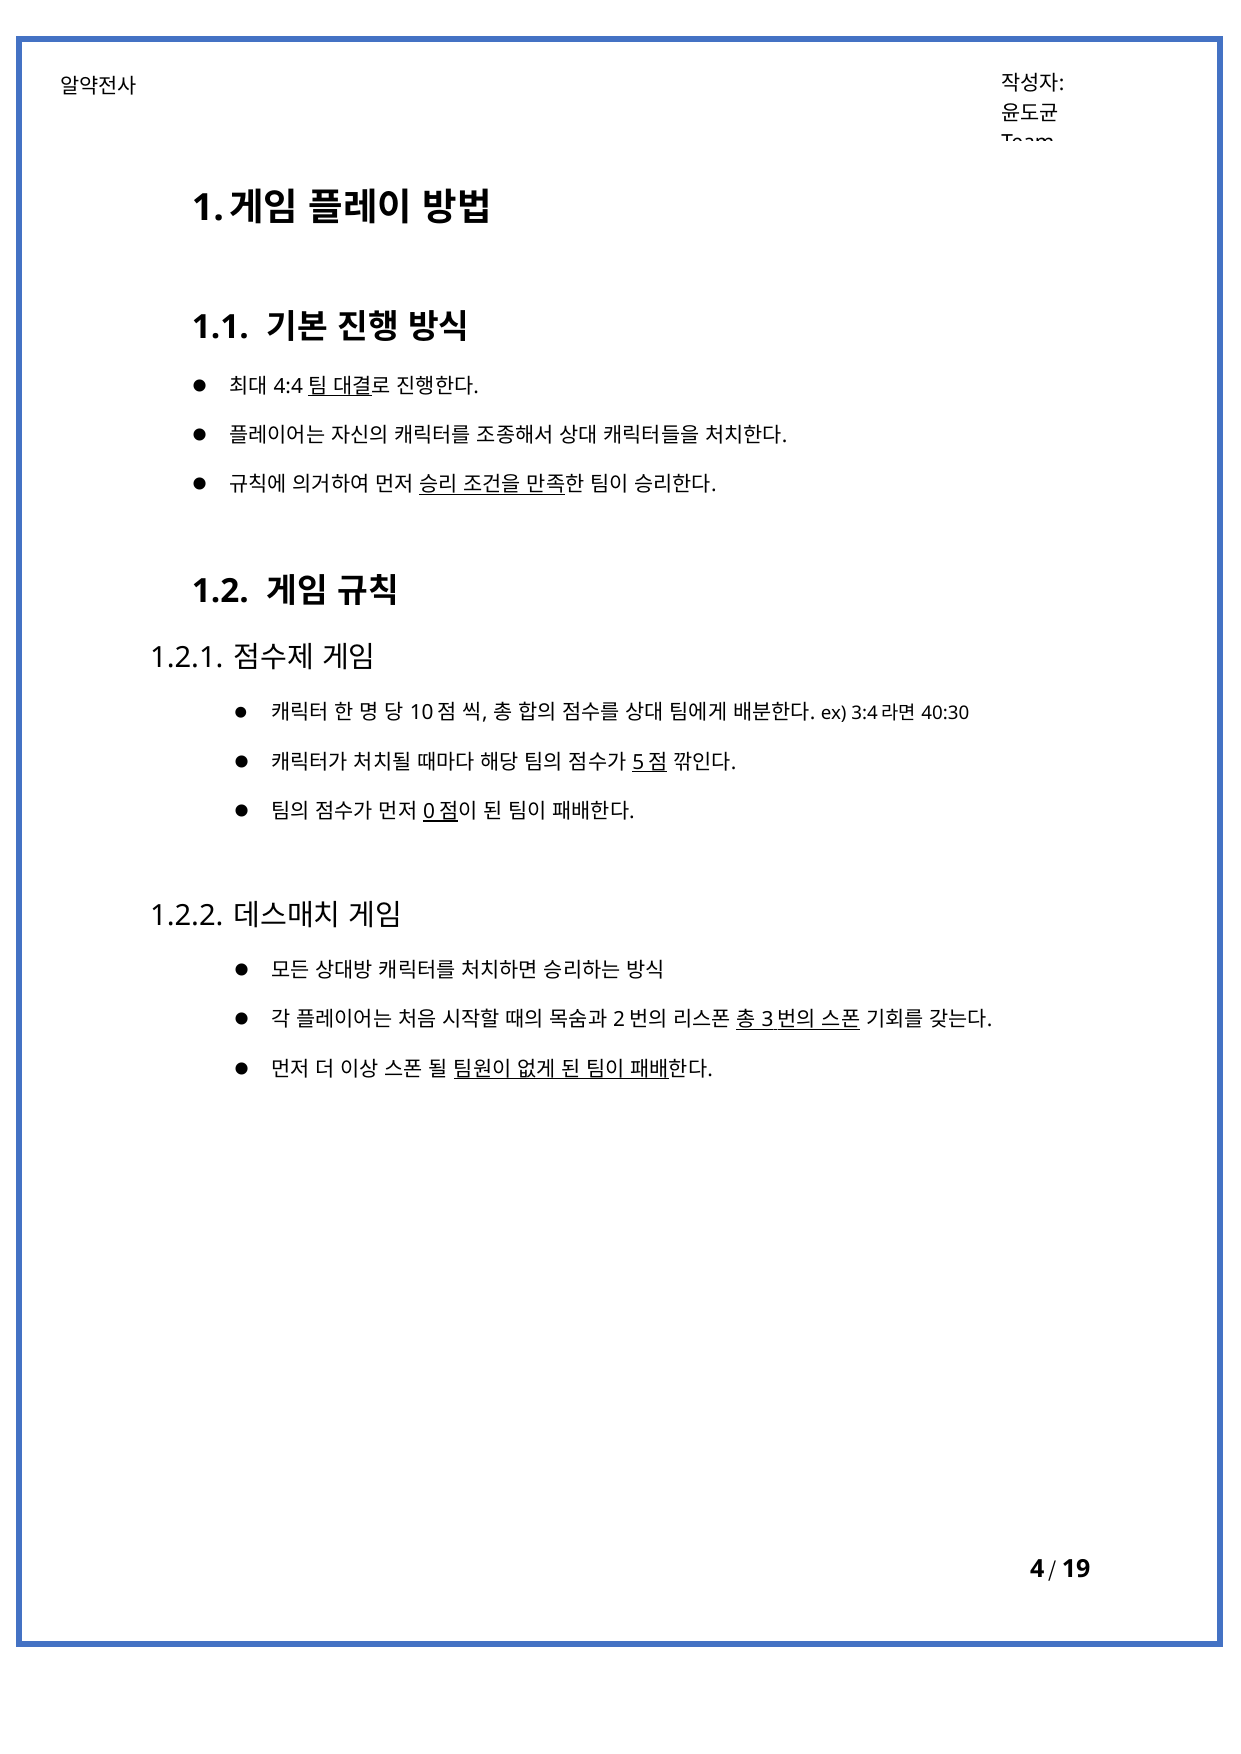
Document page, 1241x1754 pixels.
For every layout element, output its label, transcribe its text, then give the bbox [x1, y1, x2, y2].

list 캐릭터가 처치될 때마다 해당 팀의 점수가 5점 깎인다. [234, 745, 1090, 775]
text 게임 규칙 [192, 564, 1090, 613]
text 게임 플레이 방법 [192, 177, 1090, 232]
list 규칙에 의거하여 먼저 승리 조건을 만족한 팀이 승리한다. [192, 468, 1090, 498]
list 각 플레이어는 처음 시작할 때의 목숨과 2번의 리스폰 총 3번의 스폰 기회를 갖는다. [234, 1003, 1090, 1033]
text 기본 진행 방식 [192, 300, 1090, 348]
list 팀의 점수가 먼저 0점이 된 팀이 패배한다. [234, 794, 1090, 825]
list 플레이어는 자신의 캐릭터를 조종해서 상대 캐릭터들을 처치한다. [192, 418, 1090, 448]
list 캐릭터 한 명 당 10점 씩, 총 합의 점수를 상대 팀에게 배분한다. ex) 3:4라면 40:30 [234, 696, 1090, 726]
list 모든 상대방 캐릭터를 처치하면 승리하는 방식 [234, 953, 1090, 984]
text 점수제 게임 [150, 633, 1069, 676]
list 먼저 더 이상 스폰 될 팀원이 없게 된 팀이 패배한다. [234, 1052, 1090, 1082]
list 최대 4:4 팀 대결로 진행한다. [192, 369, 1090, 399]
text 데스매치 게임 [150, 891, 1069, 933]
